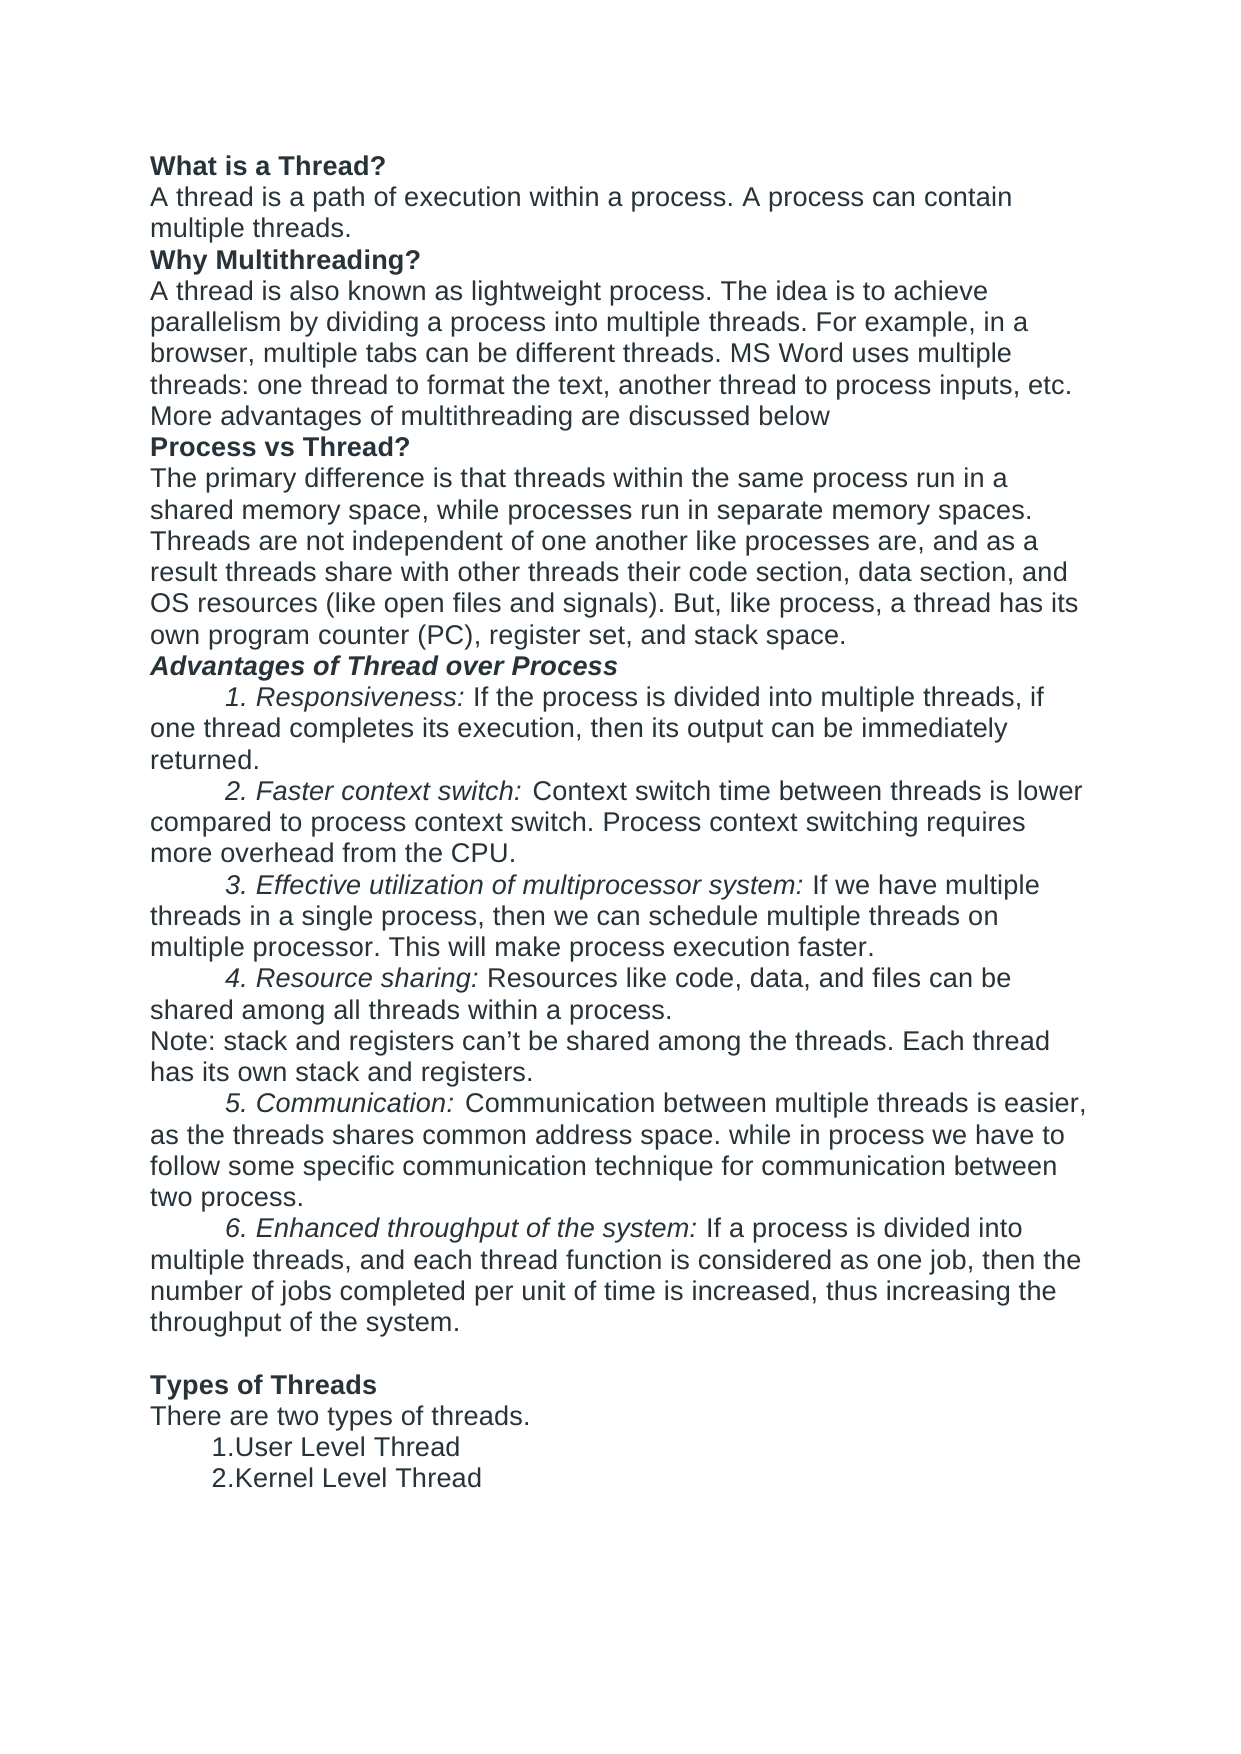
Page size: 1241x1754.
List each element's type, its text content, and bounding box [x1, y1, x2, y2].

text 4. Resource sharing: Resources like code, data, and files can be shared among all threads within a process. Note: stack and registers can’t be shared among the threads. Each thread has its own stack and registers. [150, 962, 1090, 1087]
text 3. Effective utilization of multiprocessor system: If we have multiple threads in a single process, then we can schedule multiple threads on multiple processor. This will make process execution faster. [150, 869, 1090, 962]
text 5. Communication: Communication between multiple threads is easier, as the threads shares common address space. while in process we have to follow some specific communication technique for communication between two process. [150, 1087, 1090, 1212]
text 6. Enhanced throughput of the system: If a process is divided into multiple threads, and each thread function is considered as one job, then the number of jobs completed per unit of time is increased, thus increasing the throughput of the system. [150, 1212, 1090, 1337]
text What is a Thread? A thread is a path of execution within a process. A process can contain multiple threads. Why Multithreading? A thread is also known as lightweight process. The idea is to achieve parallelism by dividing a process into multiple threads. For example, in a browser, multiple tabs can be different threads. MS Word uses multiple threads: one thread to format the text, another thread to process inputs, etc. More advantages of multithreading are discussed below Process vs Thread? The primary difference is that threads within the same process run in a shared memory space, while processes run in separate memory spaces. Threads are not independent of one another like processes are, and as a result threads share with other threads their code section, data section, and OS resources (like open files and signals). But, like process, a thread has its own program counter (PC), register set, and stack space. Advantages of Thread over Process 1. Responsiveness: If the process is divided into multiple threads, if one thread completes its execution, then its output can be immediately returned. [150, 150, 1090, 775]
text 2. Faster context switch: Context switch time between threads is lower compared to process context switch. Process context switching requires more overhead from the CPU. [150, 775, 1090, 869]
text Types of Threads There are two types of threads. 1.User Level Thread 2.Kernel Level Thread [150, 1337, 1090, 1494]
